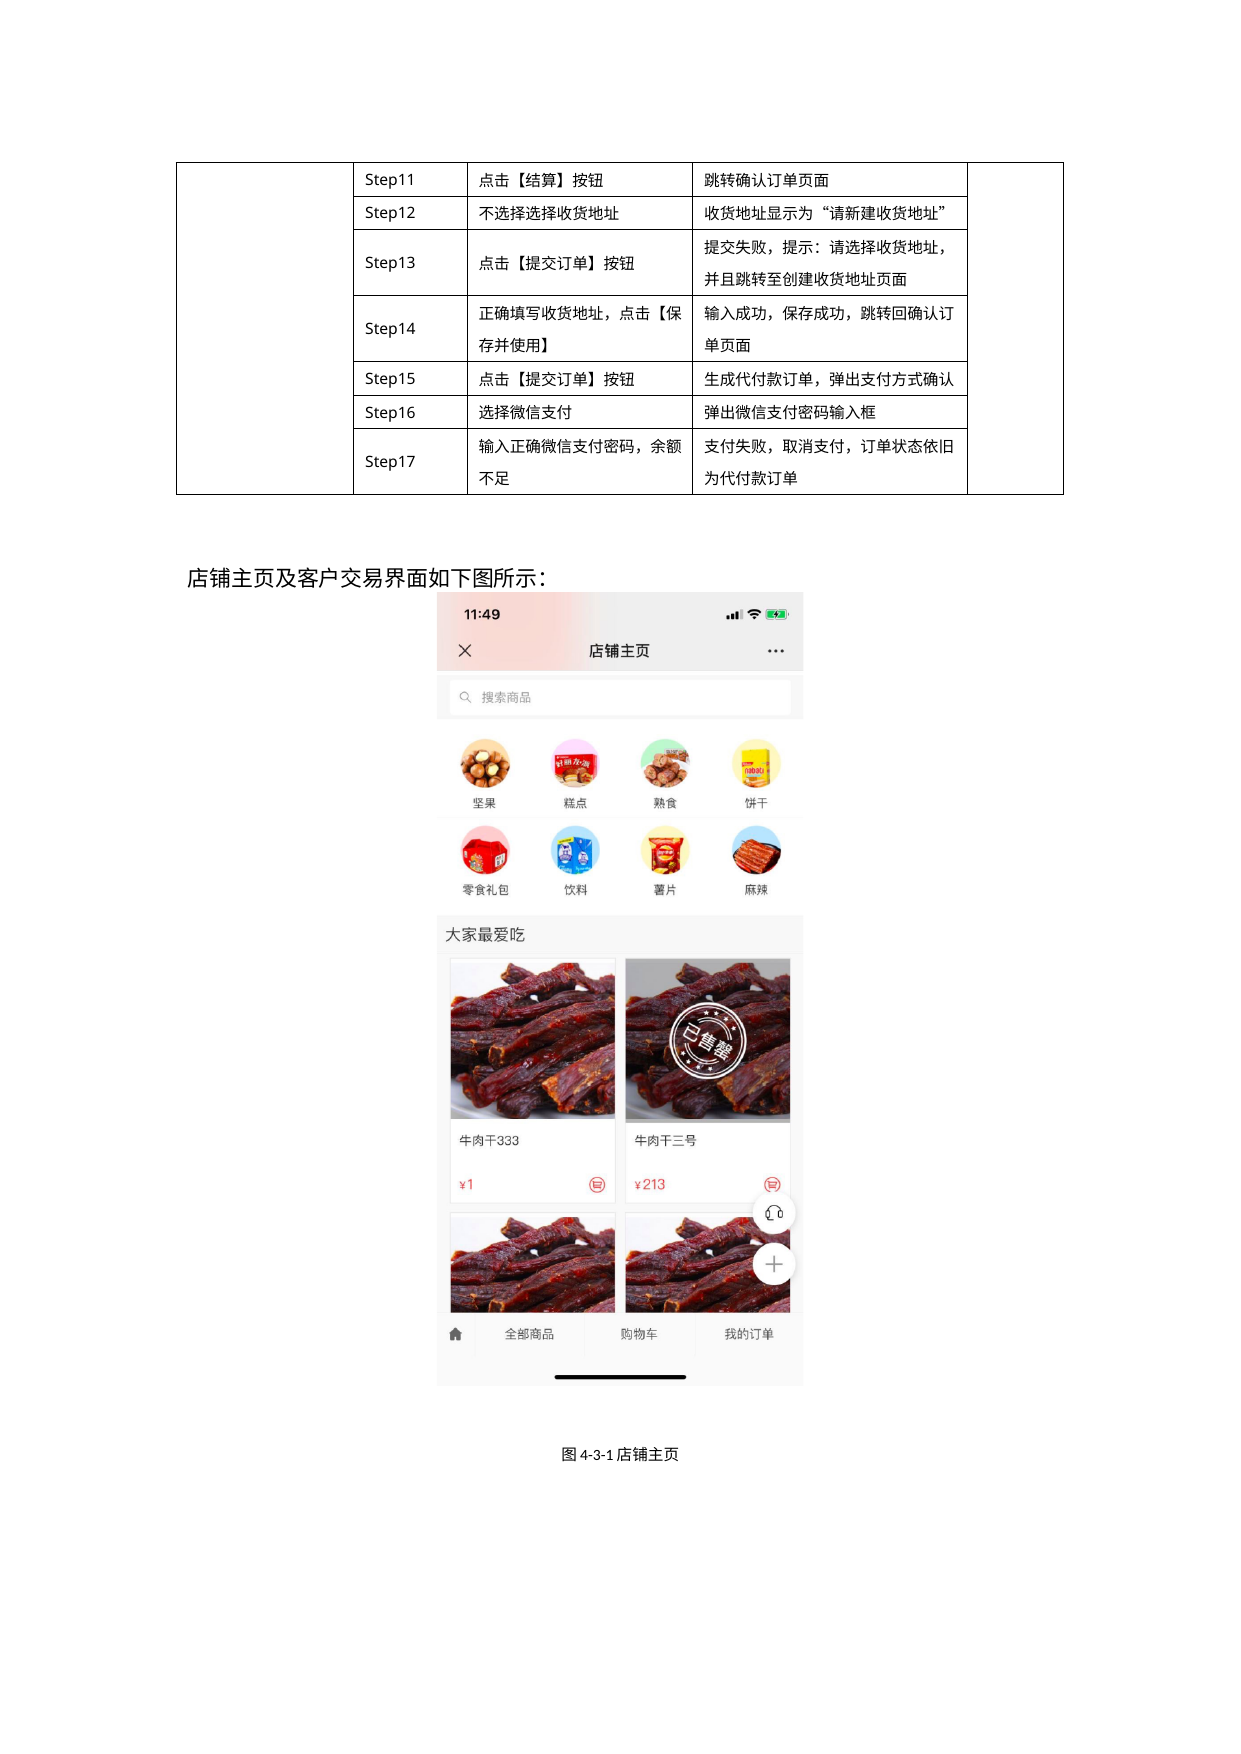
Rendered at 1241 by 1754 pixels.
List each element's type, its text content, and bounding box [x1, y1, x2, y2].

table_cell Step15 [354, 362, 467, 395]
table_cell Step17 [354, 429, 467, 494]
table_cell Step16 [354, 396, 467, 428]
table_cell 正确填写收货地址，点击【保存并使用】 [468, 296, 692, 361]
table_cell Step12 [354, 197, 467, 229]
table_cell 跳转确认订单页面 [693, 163, 967, 196]
picture [436, 592, 804, 1386]
table_cell 点击【提交订单】按钮 [468, 362, 692, 395]
table_cell Step13 [354, 230, 467, 295]
table_cell 弹出微信支付密码输入框 [693, 396, 967, 428]
table_cell 提交失败，提示：请选择收货地址，并且跳转至创建收货地址页面 [693, 230, 967, 295]
table_cell 支付失败，取消支付，订单状态依旧为代付款订单 [693, 429, 967, 494]
table_cell 输入成功，保存成功，跳转回确认订单页面 [693, 296, 967, 361]
text 店铺主页及客户交易界面如下图所示： [187, 560, 1053, 593]
table_cell 输入正确微信支付密码，余额不足 [468, 429, 692, 494]
text 图4-3-1店铺主页 [187, 1438, 1053, 1470]
table_cell 收货地址显示为“请新建收货地址” [693, 197, 967, 229]
table_cell 生成代付款订单，弹出支付方式确认 [693, 362, 967, 395]
table_cell 选择微信支付 [468, 396, 692, 428]
table_cell 不选择选择收货地址 [468, 197, 692, 229]
table_cell Step11 [354, 163, 467, 196]
table_cell 点击【结算】按钮 [468, 163, 692, 196]
table_cell Step14 [354, 296, 467, 361]
table_cell 点击【提交订单】按钮 [468, 230, 692, 295]
